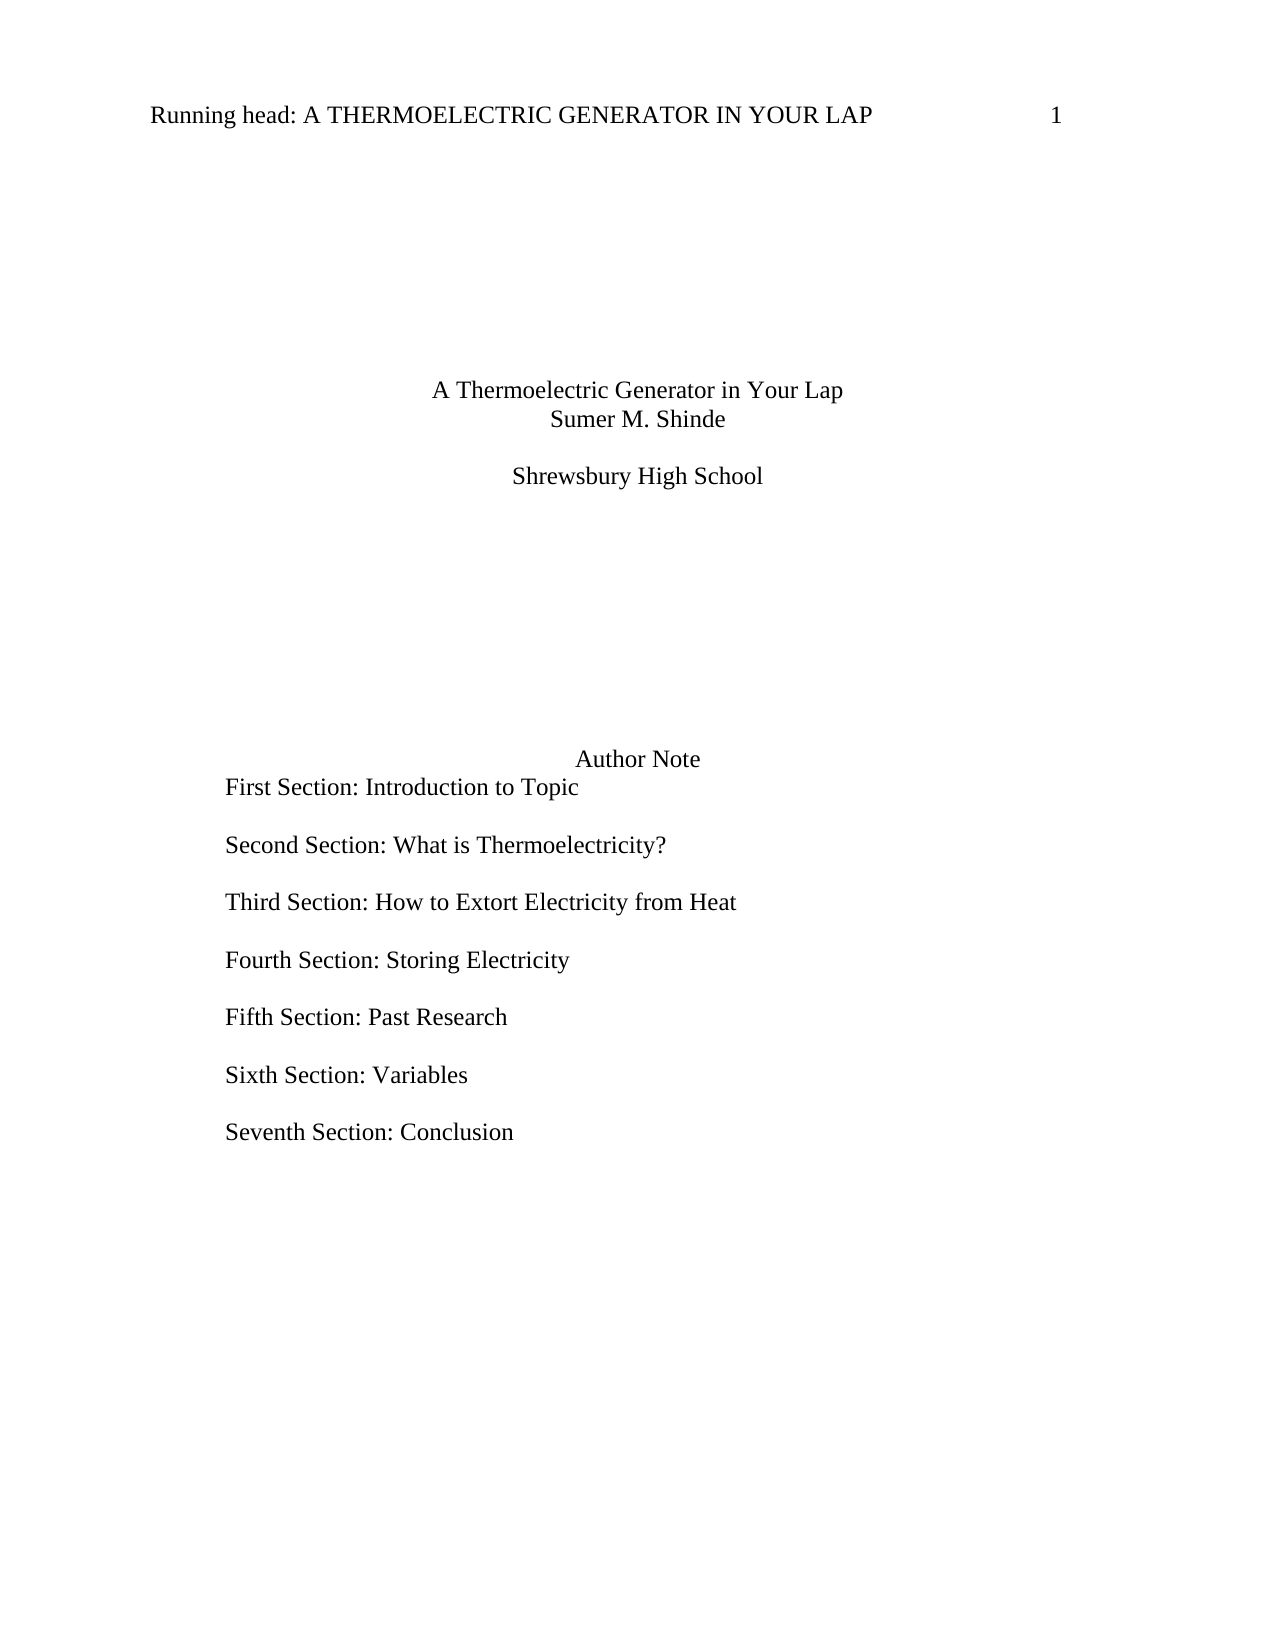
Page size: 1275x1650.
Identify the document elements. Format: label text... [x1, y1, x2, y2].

text Fifth Section: Past Research [150, 1002, 1125, 1031]
subtitle Shrewsbury High School [150, 461, 1125, 490]
text First Section: Introduction to Topic [150, 772, 1125, 801]
text Fourth Section: Storing Electricity [150, 945, 1125, 974]
text Seventh Section: Conclusion [150, 1117, 1125, 1146]
subtitle Sumer M. Shinde [150, 404, 1125, 432]
text Third Section: How to Extort Electricity from Heat [150, 887, 1125, 916]
title A Thermoelectric Generator in Your Lap [150, 375, 1125, 404]
text Second Section: What is Thermoelectricity? [150, 830, 1125, 859]
text Sixth Section: Variables [150, 1060, 1125, 1089]
subtitle Author Note [150, 744, 1125, 772]
